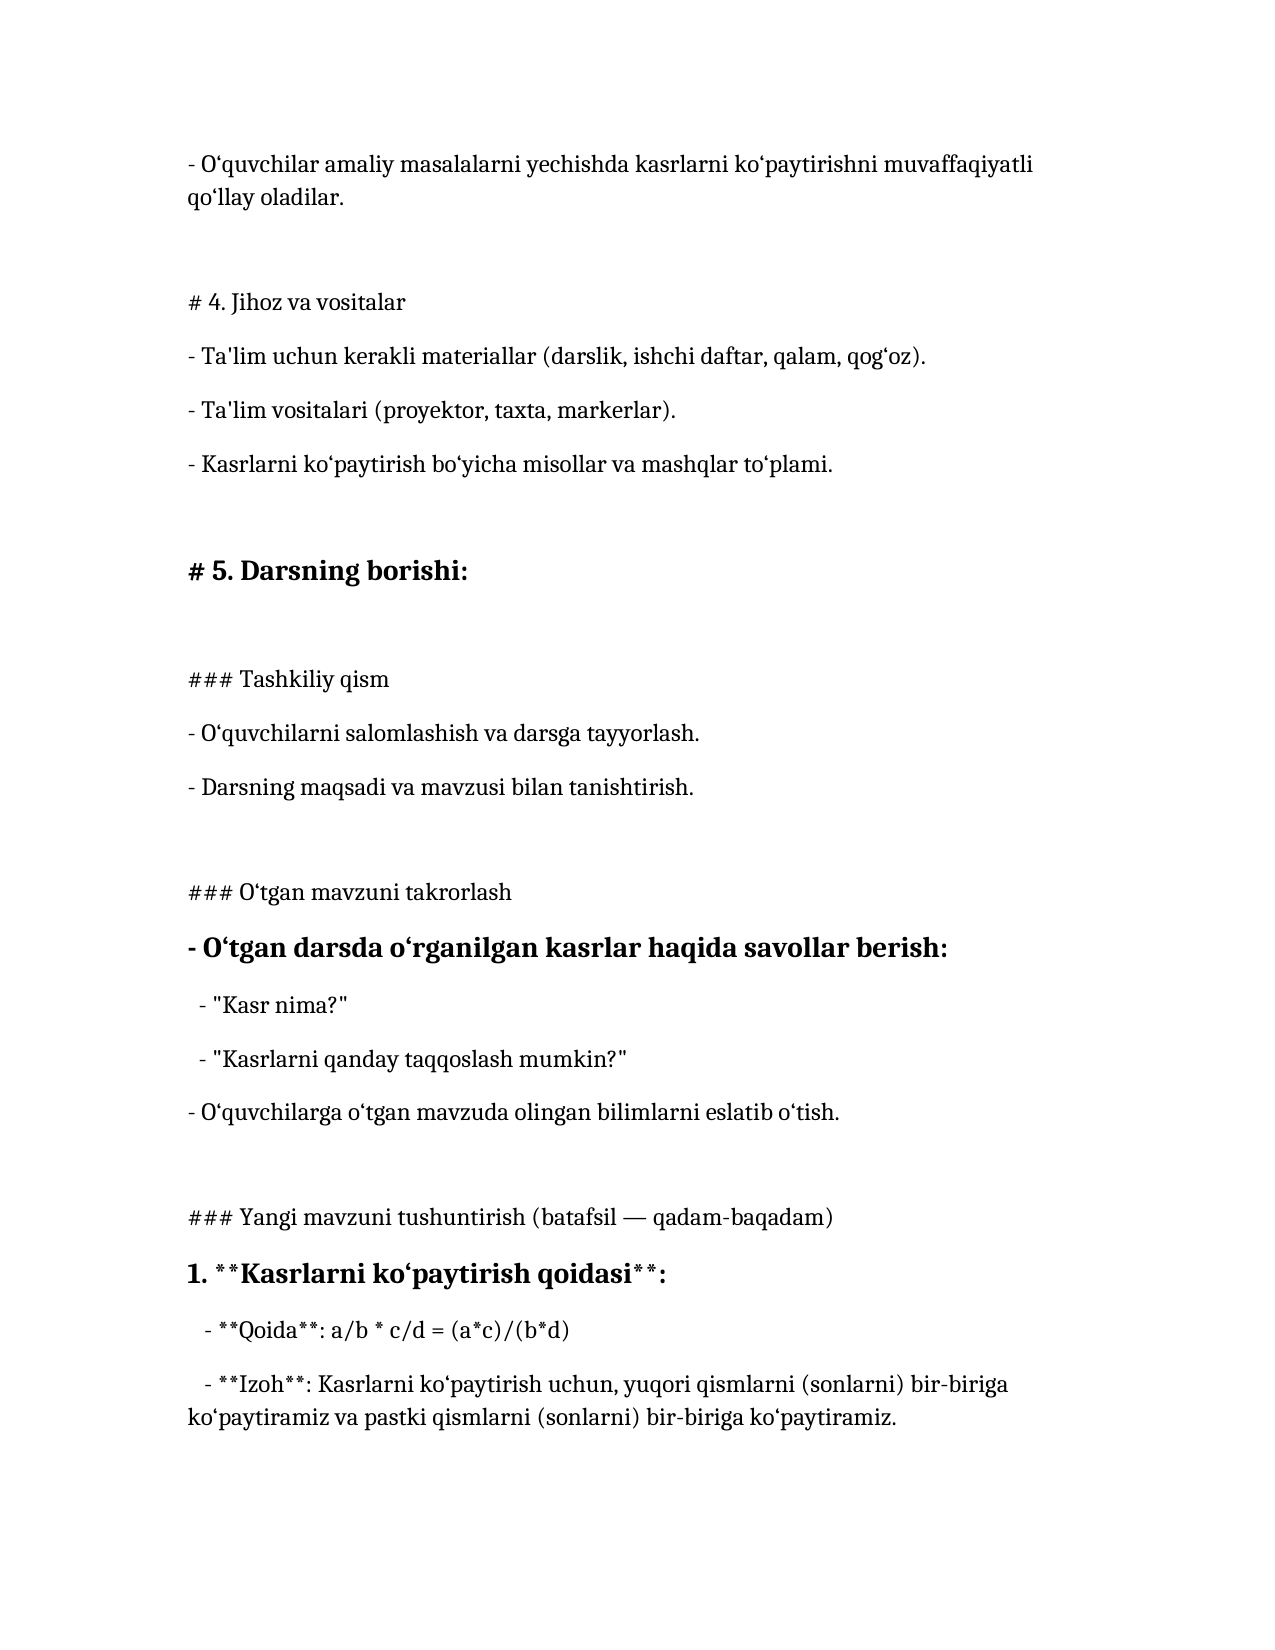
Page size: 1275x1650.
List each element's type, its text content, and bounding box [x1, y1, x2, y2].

text - "Kasr nima?" [187, 991, 1087, 1019]
text 1. **Kasrlarni ko‘paytirish qoidasi**: [187, 1257, 1087, 1291]
text - O‘quvchilarni salomlashish va darsga tayyorlash. [187, 719, 1087, 747]
text - Darsning maqsadi va mavzusi bilan tanishtirish. [187, 772, 1087, 801]
text # 5. Darsning borishi: [187, 554, 1087, 588]
text - "Kasrlarni qanday taqqoslash mumkin?" [187, 1044, 1087, 1073]
text - Ta'lim vositalari (proyektor, taxta, markerlar). [187, 396, 1087, 424]
text ### Tashkiliy qism [187, 665, 1087, 693]
text - **Izoh**: Kasrlarni ko‘paytirish uchun, yuqori qismlarni (sonlarni) bir-biriga ko‘paytiramiz va pastki qismlarni (sonlarni) bir-biriga ko‘paytiramiz. [187, 1370, 1087, 1432]
text - O‘quvchilar amaliy masalalarni yechishda kasrlarni ko‘paytirishni muvaffaqiyatli qo‘llay oladilar. [187, 150, 1087, 212]
text - Ta'lim uchun kerakli materiallar (darslik, ishchi daftar, qalam, qog‘oz). [187, 342, 1087, 371]
text - O‘tgan darsda o‘rganilgan kasrlar haqida savollar berish: [187, 931, 1087, 965]
text - **Qoida**: a/b * c/d = (a*c)/(b*d) [187, 1316, 1087, 1345]
text - O‘quvchilarga o‘tgan mavzuda olingan bilimlarni eslatib o‘tish. [187, 1098, 1087, 1127]
text # 4. Jihoz va vositalar [187, 288, 1087, 317]
text ### O‘tgan mavzuni takrorlash [187, 877, 1087, 906]
text ### Yangi mavzuni tushuntirish (batafsil — qadam-baqadam) [187, 1203, 1087, 1232]
text - Kasrlarni ko‘paytirish bo‘yicha misollar va mashqlar to‘plami. [187, 449, 1087, 478]
